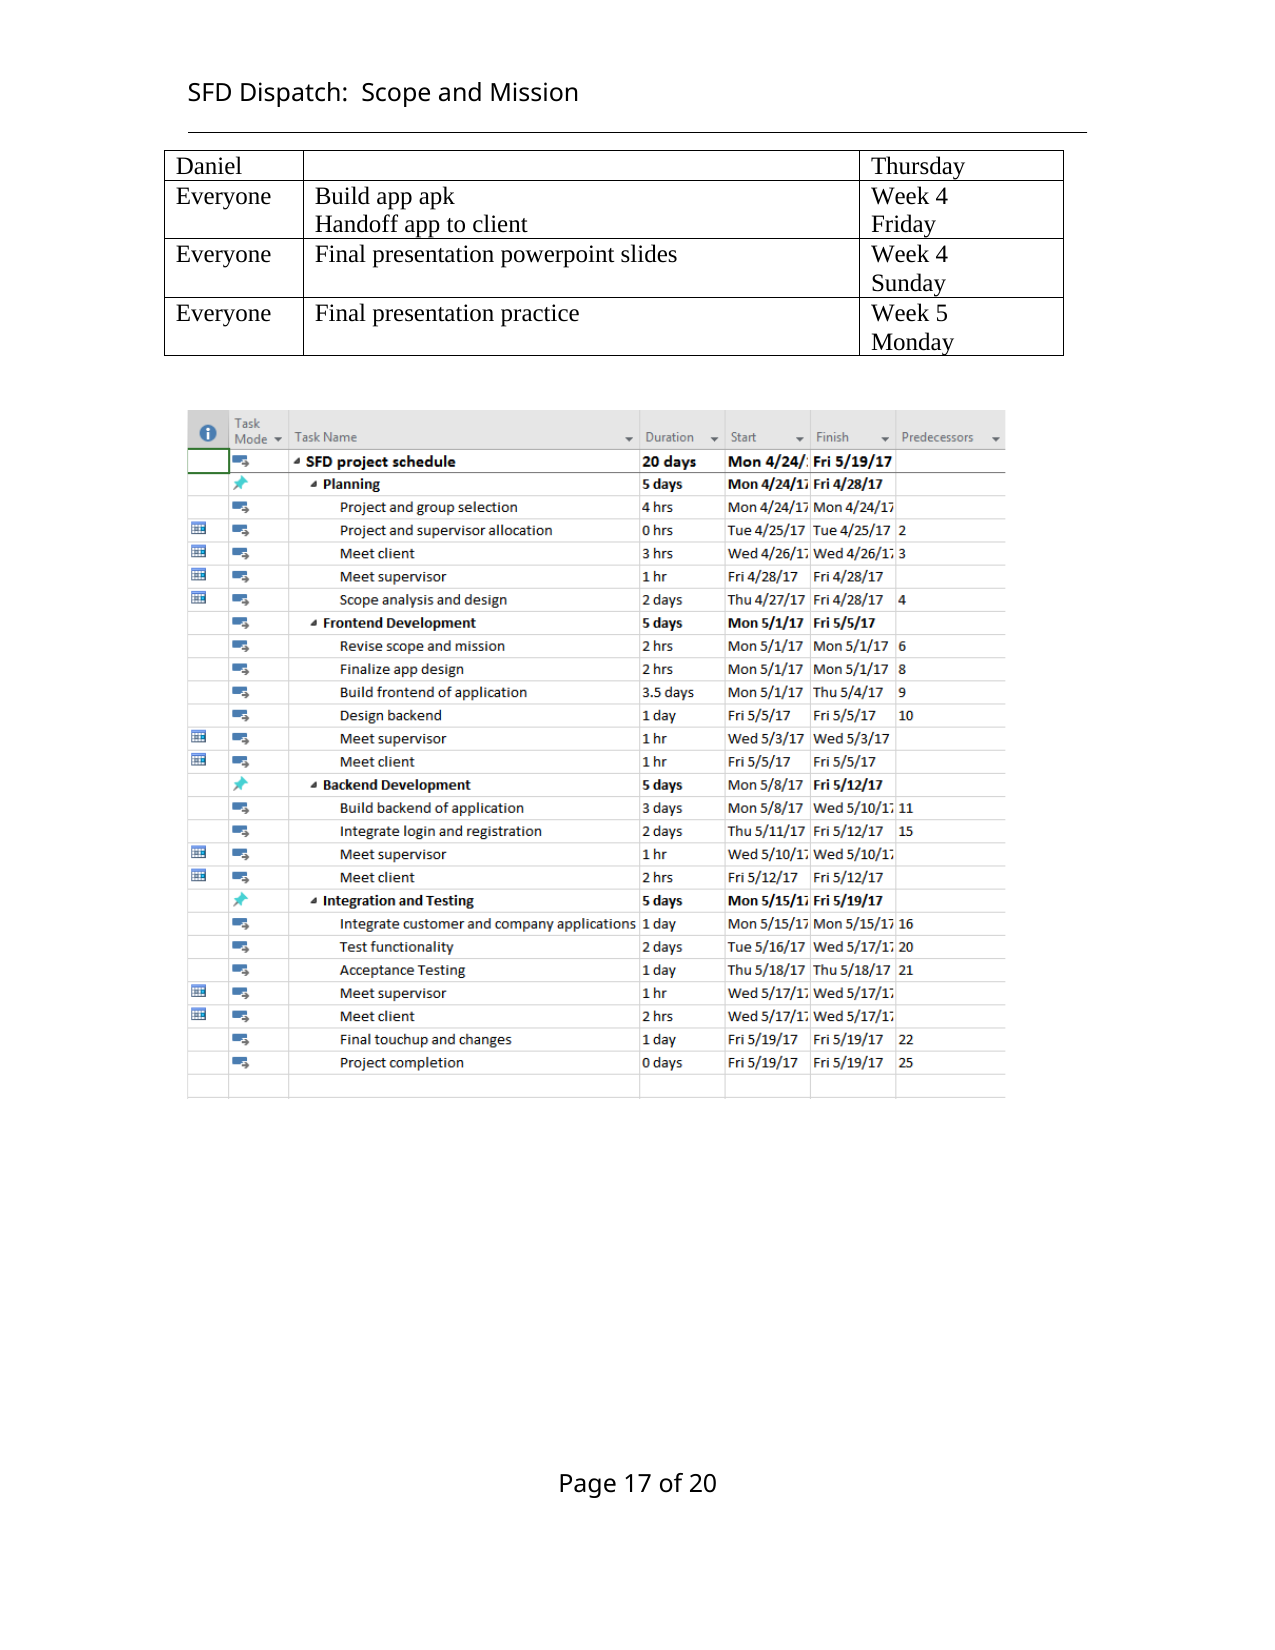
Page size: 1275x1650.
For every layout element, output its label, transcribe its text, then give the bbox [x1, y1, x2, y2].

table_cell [304, 151, 859, 180]
table_cell Final presentation powerpoint slides [304, 239, 859, 297]
table_cell Everyone [165, 298, 303, 355]
table_cell Terence Daniel [165, 151, 303, 180]
table_cell Build app apk Handoff app to client [304, 181, 859, 238]
table_cell Week 4 Thursday [860, 151, 1063, 180]
table_cell Week 5 Monday [860, 298, 1063, 355]
table_cell Week 4 Friday [860, 181, 1063, 238]
table_cell Everyone [165, 239, 303, 297]
table_cell Everyone [165, 181, 303, 238]
table_cell Week 4 Sunday [860, 239, 1063, 297]
table_cell Final presentation practice [304, 298, 859, 355]
picture [187, 410, 1006, 1099]
